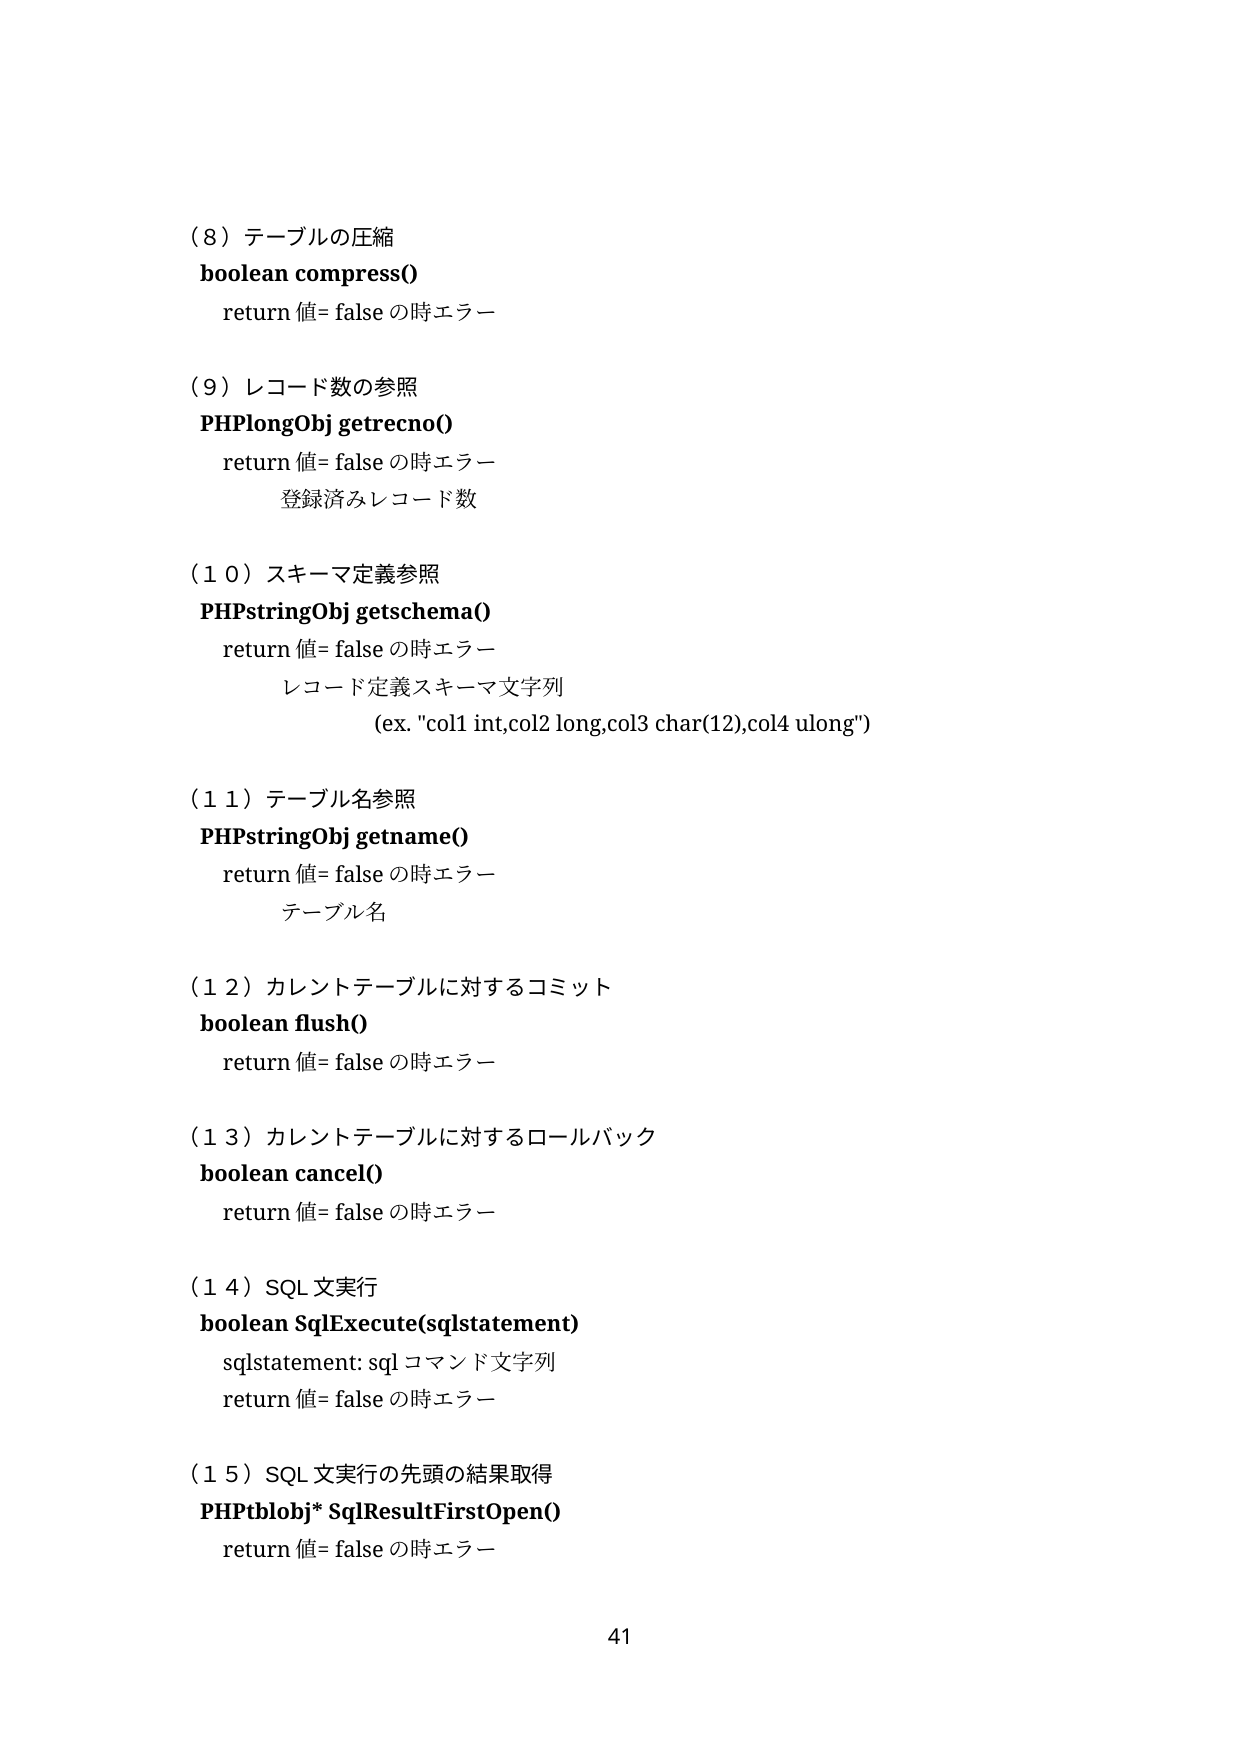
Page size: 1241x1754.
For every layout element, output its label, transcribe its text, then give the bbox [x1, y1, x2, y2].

subtitle （１３）カレントテーブルに対するロールバック [177, 1117, 1063, 1154]
subtitle （１４）SQL文実行 [177, 1267, 1063, 1304]
subtitle （１５）SQL文実行の先頭の結果取得 [177, 1454, 1063, 1492]
text PHPstringObj getname() [177, 817, 1063, 854]
text return値= falseの時エラー [177, 292, 1063, 329]
text return値= falseの時エラー [177, 854, 1063, 892]
text PHPstringObj getschema() [177, 592, 1063, 629]
text return値= falseの時エラー [177, 1042, 1063, 1079]
text boolean compress() [177, 254, 1063, 292]
text PHPlongObj getrecno() [177, 404, 1063, 442]
subtitle （８）テーブルの圧縮 [177, 217, 1063, 254]
text return値= falseの時エラー [177, 1529, 1063, 1567]
text boolean cancel() [177, 1154, 1063, 1192]
text return値= falseの時エラー [177, 1192, 1063, 1229]
text return値= falseの時エラー [177, 442, 1063, 479]
text テーブル名 [177, 892, 1063, 929]
text 登録済みレコード数 [177, 479, 1063, 517]
text return値= falseの時エラー [177, 1379, 1063, 1417]
subtitle （１１）テーブル名参照 [177, 779, 1063, 817]
text return値= falseの時エラー [177, 629, 1063, 667]
text PHPtblobj* SqlResultFirstOpen() [177, 1492, 1063, 1529]
text sqlstatement: sqlコマンド文字列 [177, 1342, 1063, 1379]
text boolean flush() [177, 1004, 1063, 1042]
text レコード定義スキーマ文字列 [177, 667, 1063, 704]
subtitle （１０）スキーマ定義参照 [177, 554, 1063, 592]
subtitle （９）レコード数の参照 [177, 367, 1063, 404]
text boolean SqlExecute(sqlstatement) [177, 1304, 1063, 1342]
text (ex. "col1 int,col2 long,col3 char(12),col4 ulong") [177, 704, 1063, 742]
subtitle （１２）カレントテーブルに対するコミット [177, 967, 1063, 1004]
